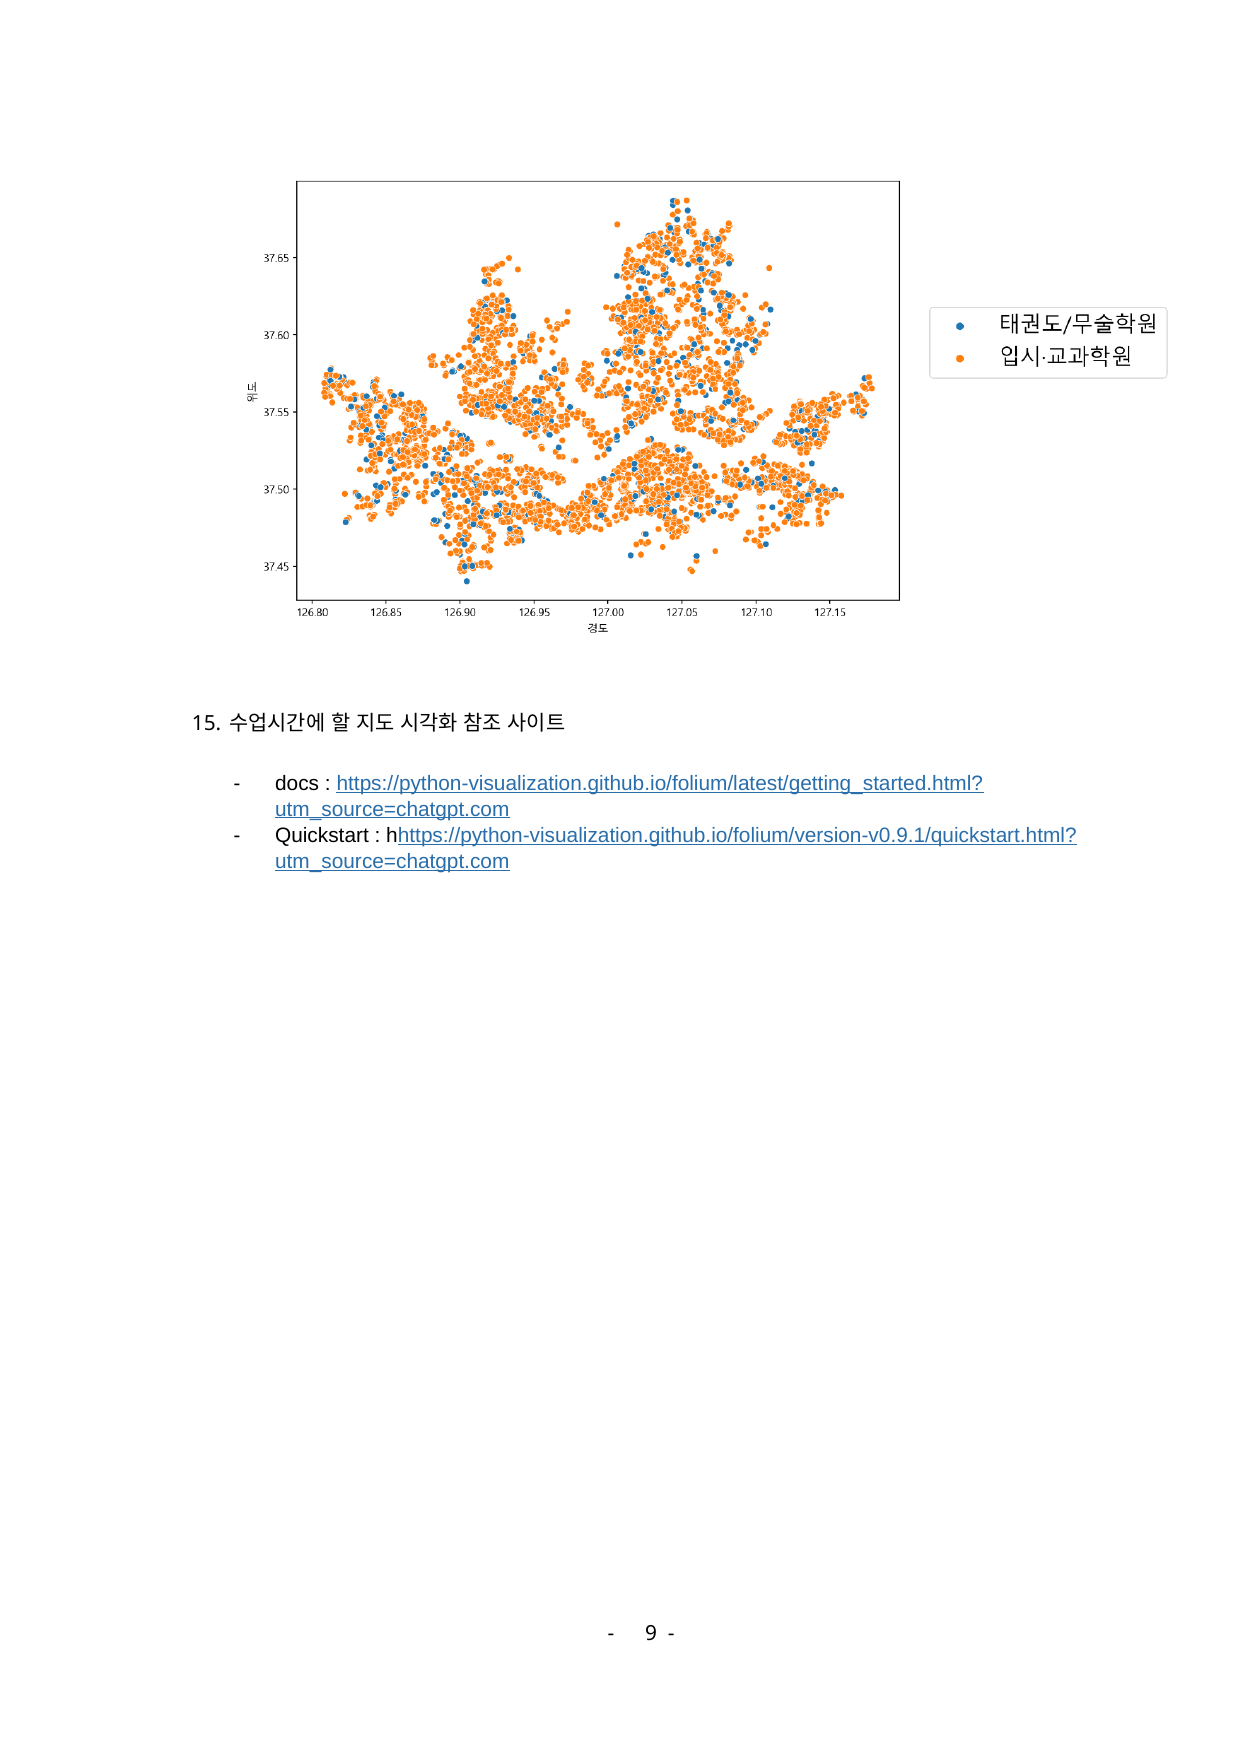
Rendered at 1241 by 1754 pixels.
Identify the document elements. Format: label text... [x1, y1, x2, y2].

list 수업시간에 할 지도 시각화 참조 사이트 [192, 706, 1090, 736]
picture [233, 177, 1174, 640]
list Quickstart : hhttps://python-visualization.github.io/folium/version-v0.9.1/quickstart.html?utm_source=chatgpt.com [233, 820, 1090, 873]
list docs : https://python-visualization.github.io/folium/latest/getting_started.html?utm_source=chatgpt.com [233, 768, 1090, 820]
